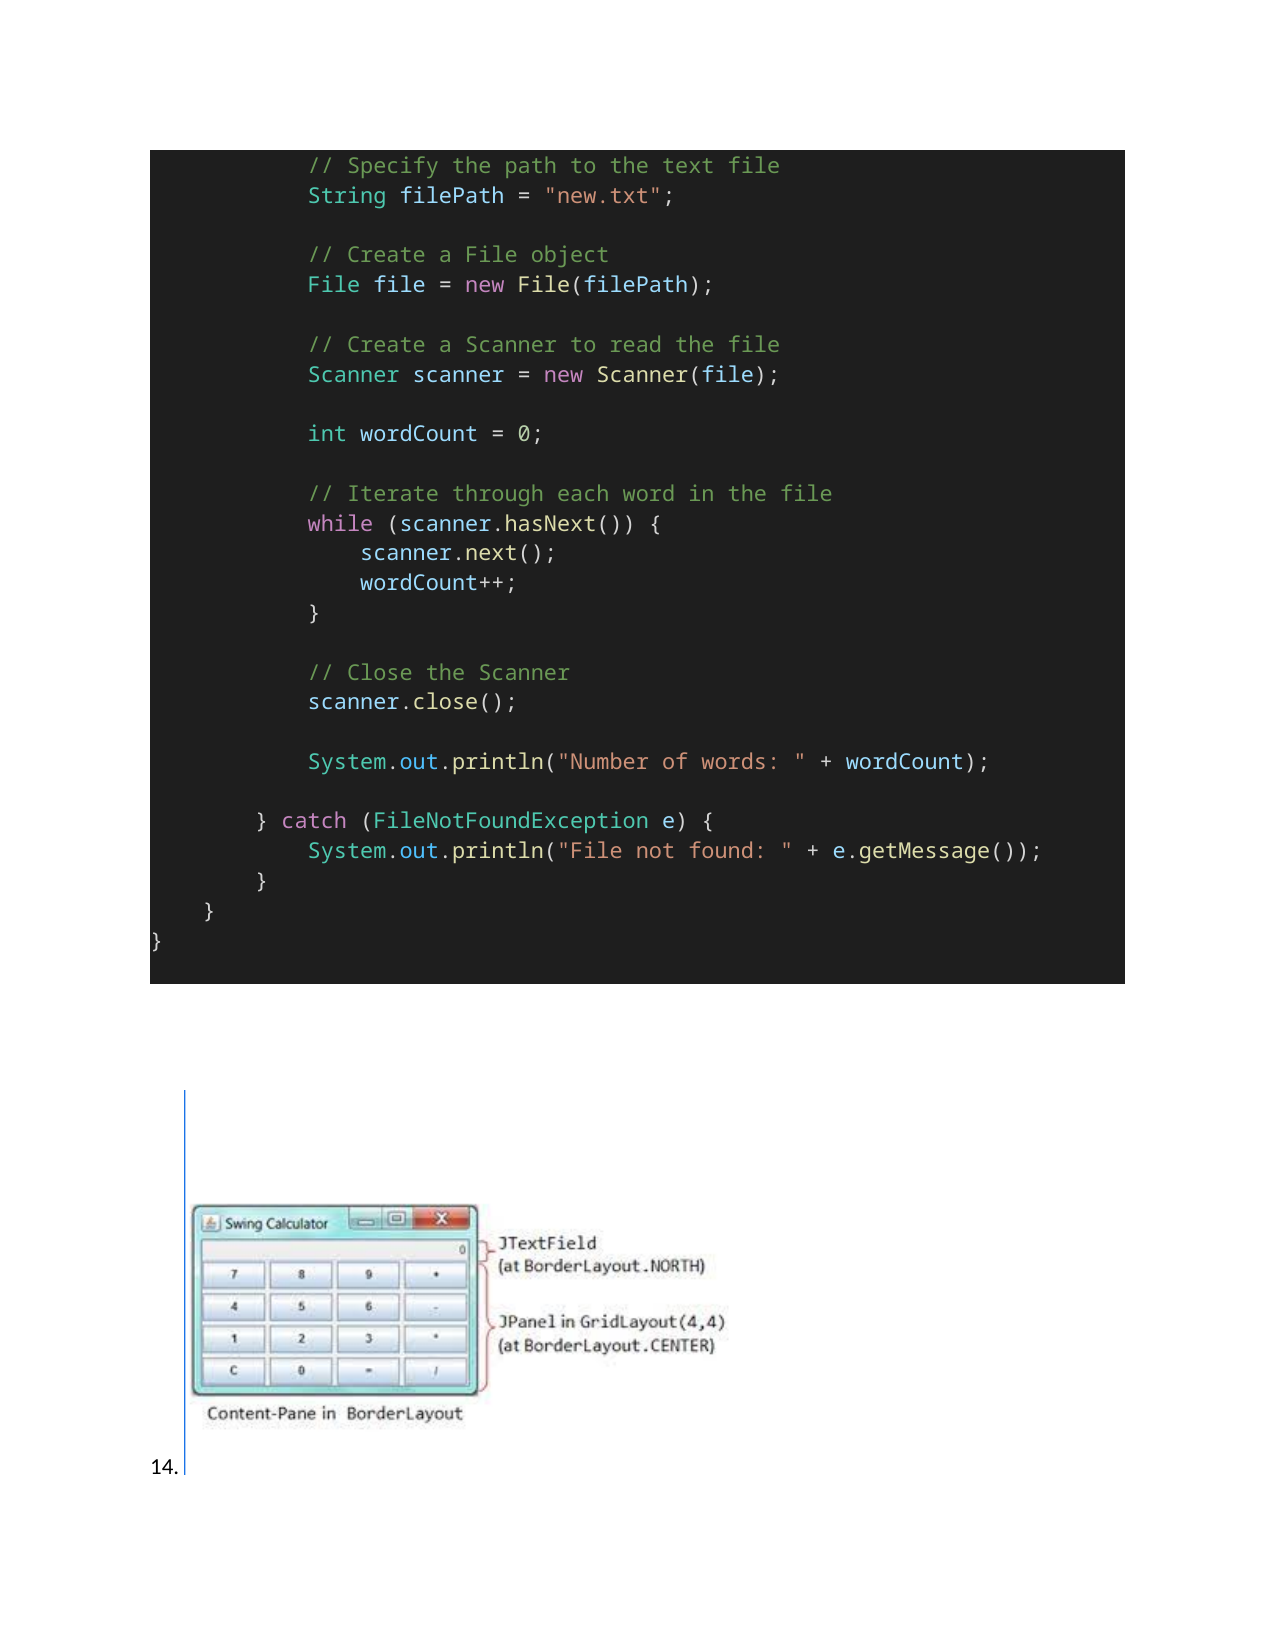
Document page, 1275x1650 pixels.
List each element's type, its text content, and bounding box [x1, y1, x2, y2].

text } [150, 865, 1125, 895]
text System.out.println("Number of words: " + wordCount); [150, 746, 1125, 776]
text // Create a File object [150, 239, 1125, 269]
text } [150, 924, 1125, 954]
text wordCount++; [150, 567, 1125, 597]
text int wordCount = 0; [150, 418, 1125, 448]
text // Specify the path to the text file [150, 150, 1125, 180]
text scanner.next(); [150, 537, 1125, 567]
picture [184, 1090, 757, 1475]
text String filePath = "new.txt"; [150, 180, 1125, 209]
text System.out.println("File not found: " + e.getMessage()); [150, 835, 1125, 865]
text } catch (FileNotFoundException e) { [150, 805, 1125, 835]
text scanner.close(); [150, 686, 1125, 716]
text } [150, 597, 1125, 627]
text // Create a Scanner to read the file [150, 329, 1125, 358]
text } [150, 895, 1125, 924]
text Scanner scanner = new Scanner(file); [150, 358, 1125, 388]
text // Close the Scanner [150, 656, 1125, 686]
text // Iterate through each word in the file [150, 478, 1125, 507]
text while (scanner.hasNext()) { [150, 507, 1125, 537]
text File file = new File(filePath); [150, 269, 1125, 299]
